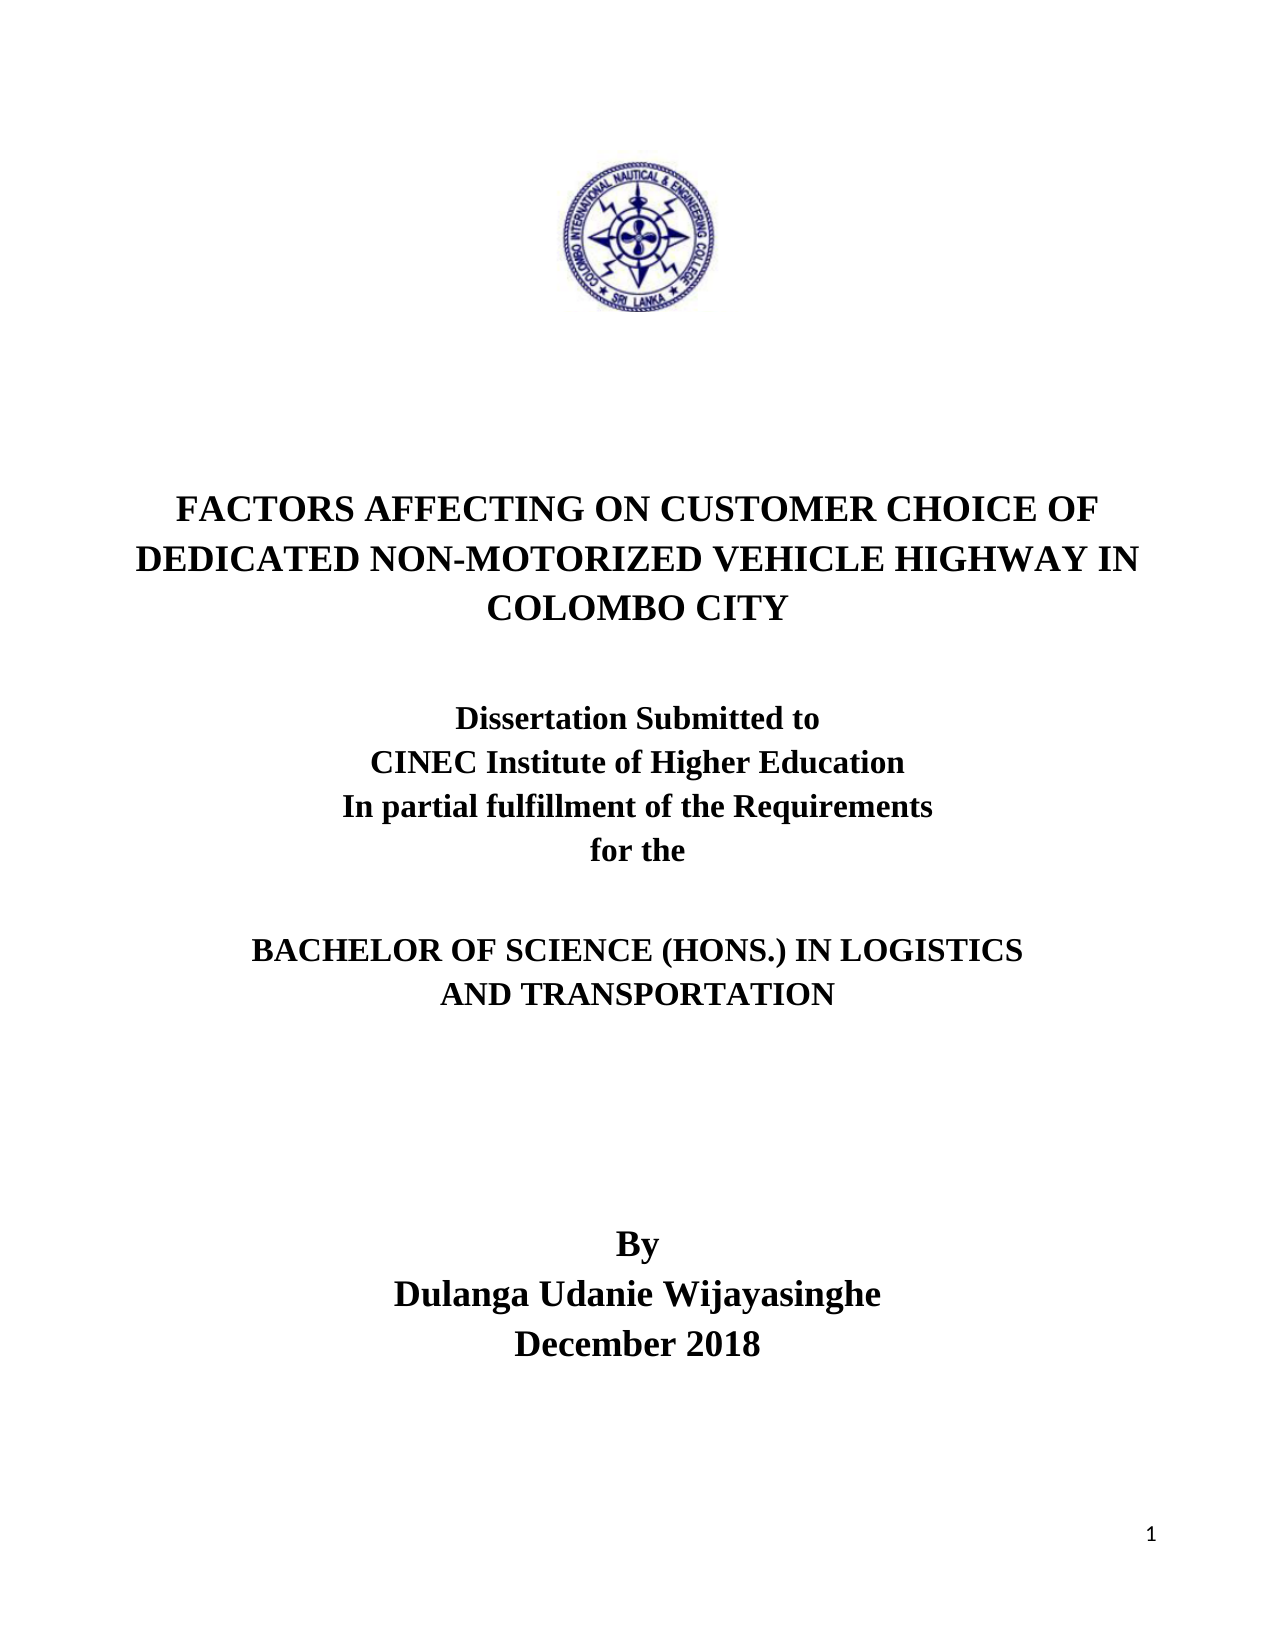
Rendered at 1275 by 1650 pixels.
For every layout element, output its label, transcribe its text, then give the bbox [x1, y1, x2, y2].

text BACHELOR OF SCIENCE (HONS.) IN LOGISTICS [118, 930, 1156, 968]
text Dissertation Submitted to [118, 698, 1156, 737]
text Dulanga Udanie Wijayasinghe [118, 1271, 1156, 1314]
text AND TRANSPORTATION [118, 974, 1156, 1012]
text FACTORS AFFECTING ON CUSTOMER CHOICE OF DEDICATED NON-MOTORIZED VEHICLE HIGHWAY IN COLOMBO CITY [118, 487, 1156, 629]
text CINEC Institute of Higher Education [118, 743, 1156, 781]
text In partial fulfillment of the Requirements [118, 787, 1156, 825]
text for the [118, 831, 1156, 869]
text By [118, 1222, 1156, 1265]
text December 2018 [118, 1321, 1156, 1364]
